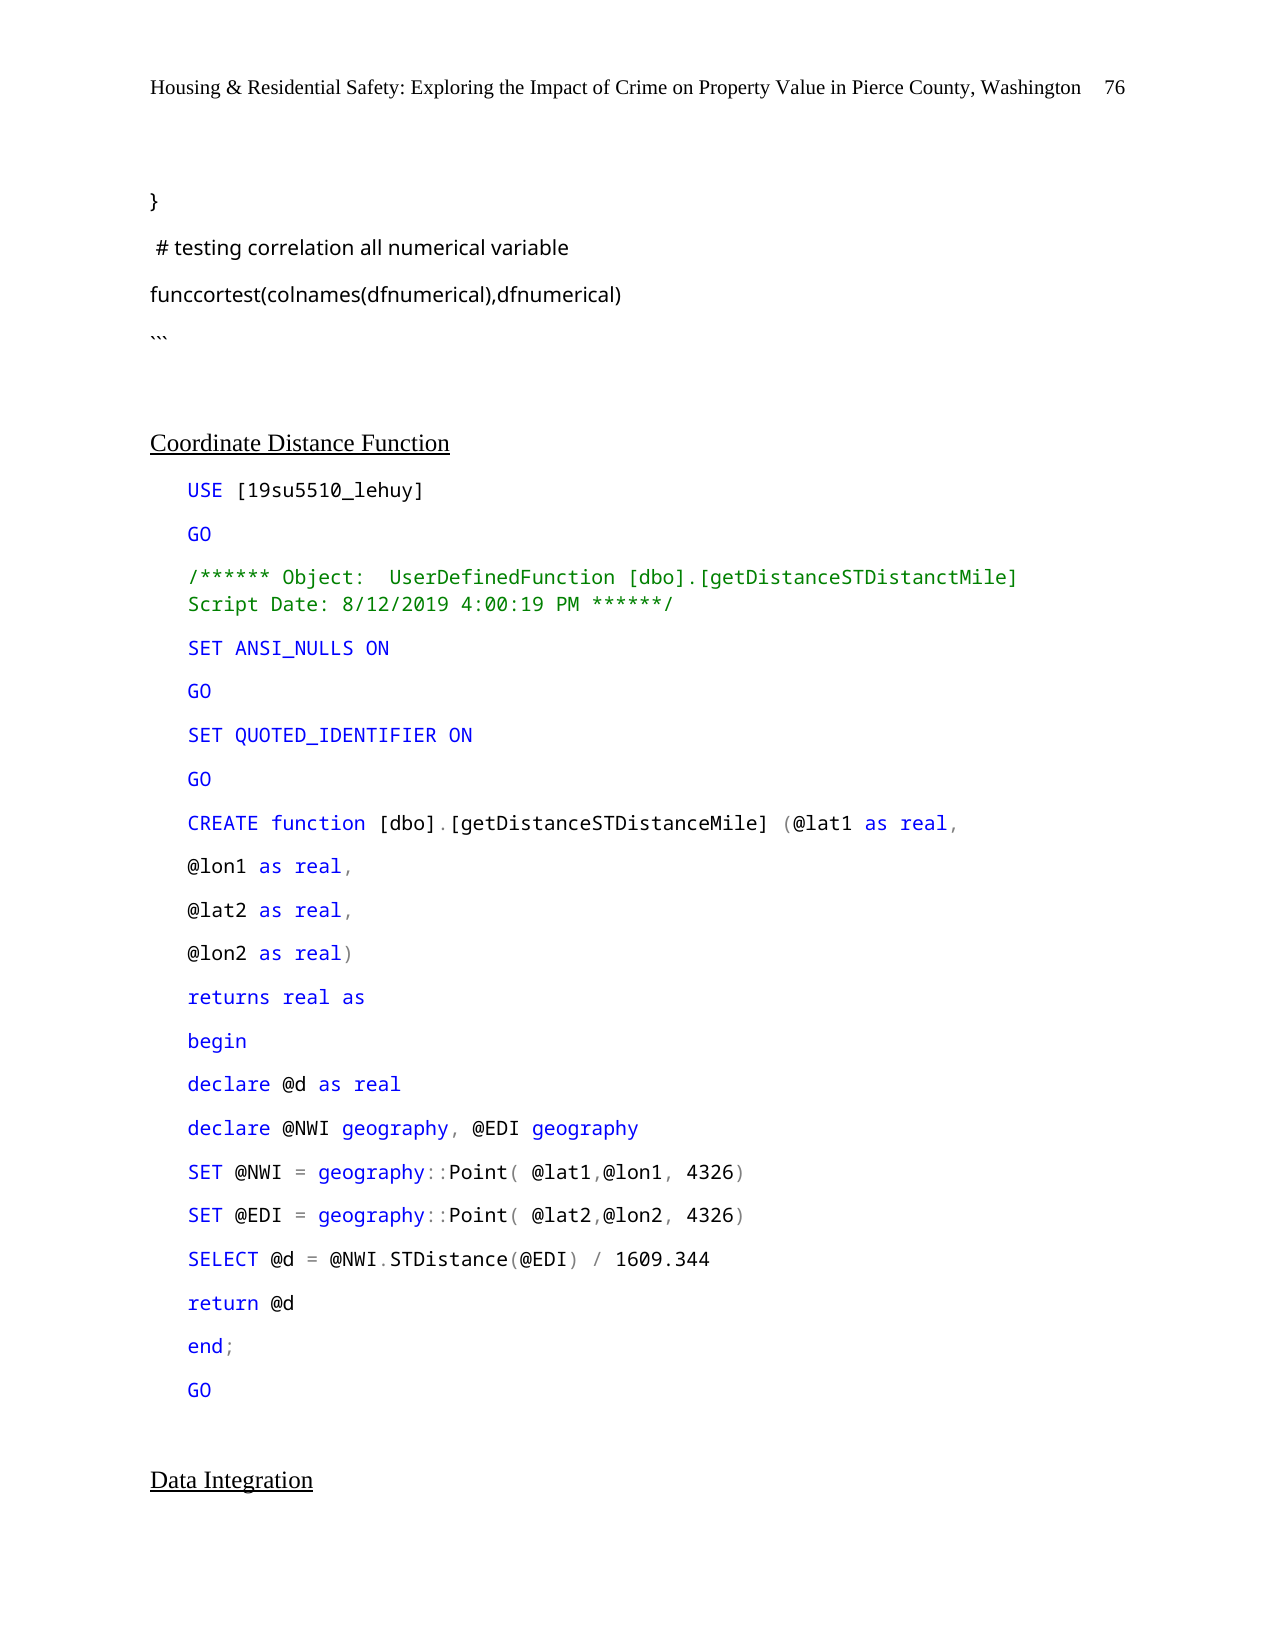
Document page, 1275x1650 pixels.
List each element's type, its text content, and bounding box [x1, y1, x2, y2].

text GO [187, 520, 1125, 547]
text declare @NWI geography, @EDI geography [187, 1114, 1125, 1141]
text SELECT @d = @NWI.STDistance(@EDI) / 1609.344 [187, 1245, 1125, 1272]
text CREATE function [dbo].[getDistanceSTDistanceMile] (@lat1 as real, [187, 809, 1125, 836]
text SET QUOTED_IDENTIFIER ON [187, 721, 1125, 748]
text GO [187, 1376, 1125, 1403]
text funccortest(colnames(dfnumerical),dfnumerical) [150, 280, 1125, 309]
text @lon1 as real, [187, 852, 1125, 879]
text USE [19su5510_lehuy] [187, 476, 1125, 503]
text @lon2 as real) [187, 940, 1125, 967]
text end; [187, 1332, 1125, 1359]
text GO [187, 765, 1125, 792]
text Coordinate Distance Function [150, 428, 1125, 457]
text SET @EDI = geography::Point( @lat2,@lon2, 4326) [187, 1202, 1125, 1228]
text SET ANSI_NULLS ON [187, 634, 1125, 661]
text # testing correlation all numerical variable [150, 233, 1125, 262]
text /****** Object: UserDefinedFunction [dbo].[getDistanceSTDistanctMile] Script Date: 8/12/2019 4:00:19 PM ******/ [187, 563, 1125, 617]
text @lat2 as real, [187, 896, 1125, 923]
text declare @d as real [187, 1071, 1125, 1098]
text } [150, 186, 1125, 214]
text begin [187, 1027, 1125, 1054]
text returns real as [187, 983, 1125, 1010]
text Data Integration [150, 1465, 1125, 1494]
text ``` [150, 330, 1125, 358]
text GO [187, 678, 1125, 705]
text SET @NWI = geography::Point( @lat1,@lon1, 4326) [187, 1158, 1125, 1185]
text return @d [187, 1289, 1125, 1316]
